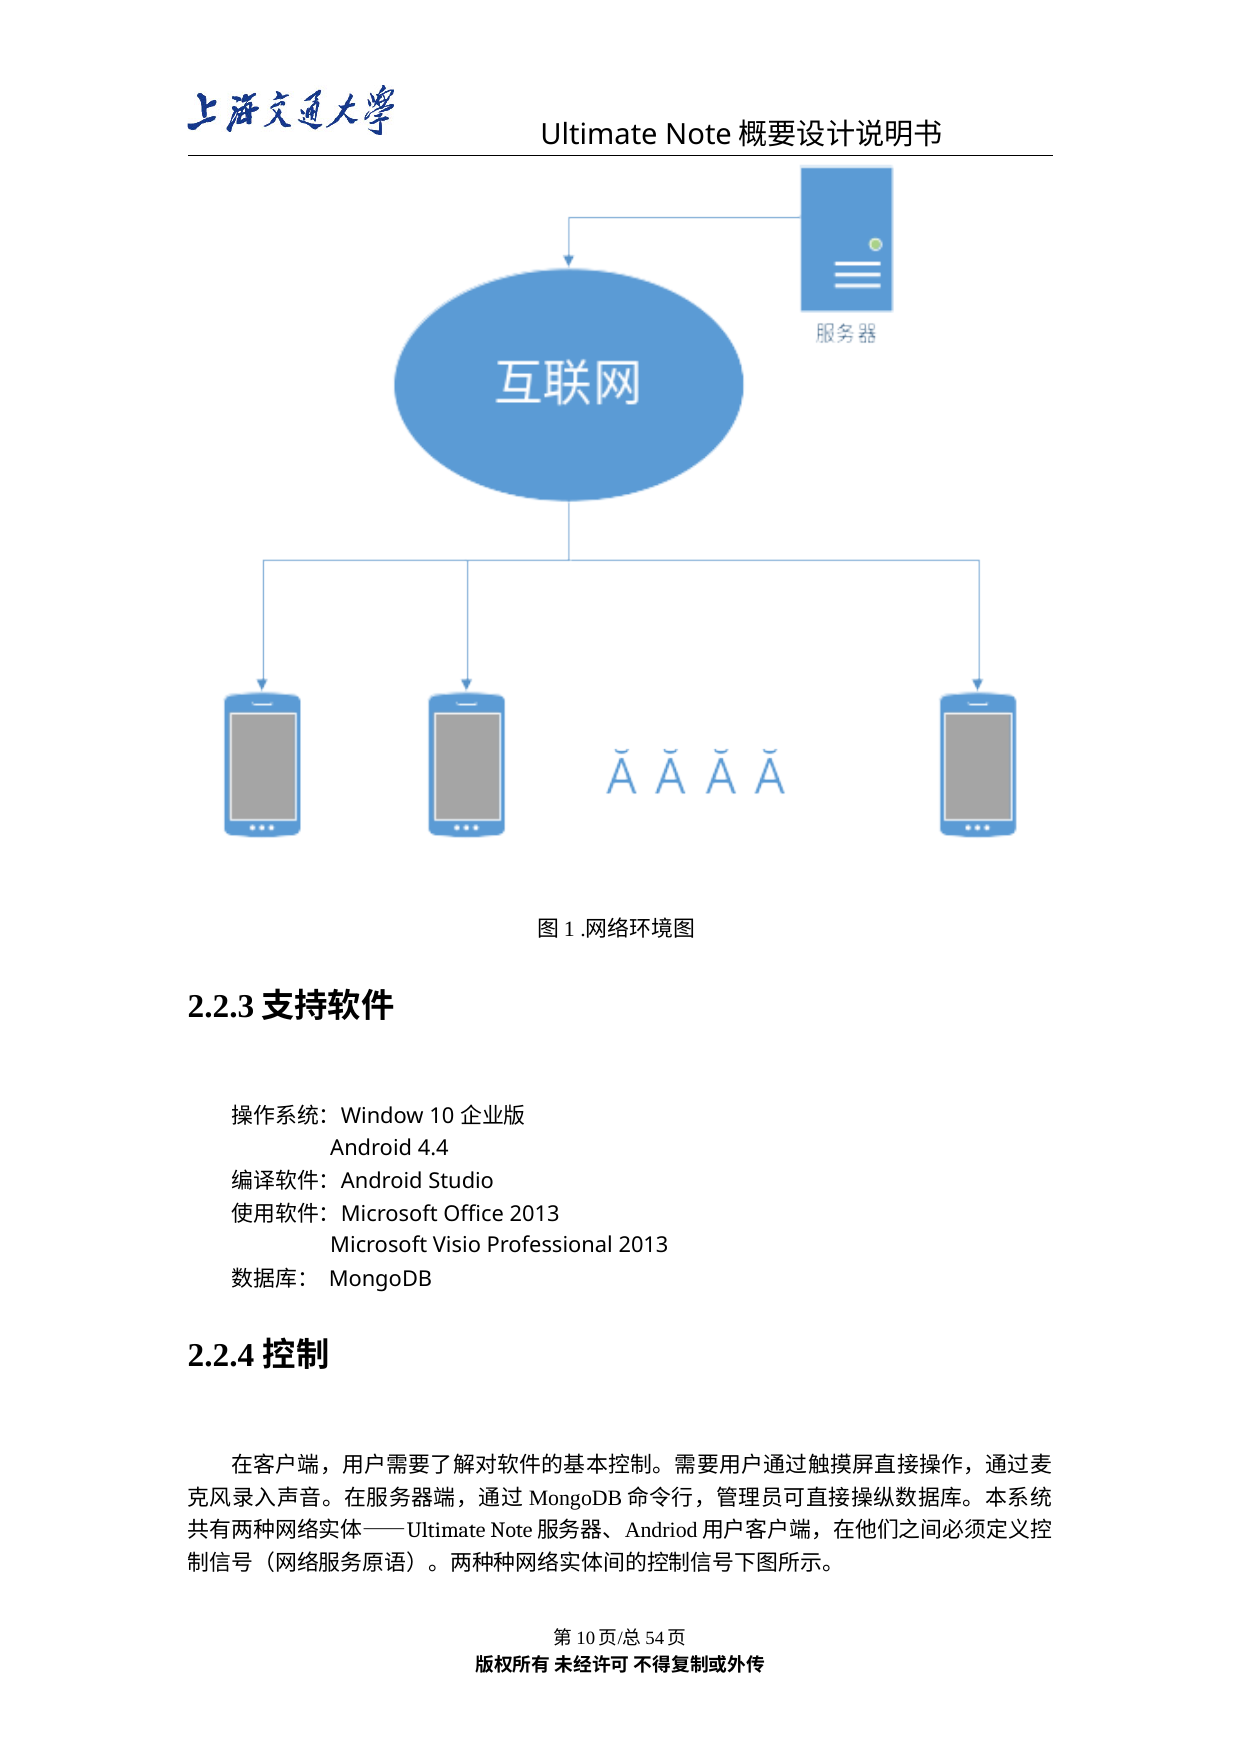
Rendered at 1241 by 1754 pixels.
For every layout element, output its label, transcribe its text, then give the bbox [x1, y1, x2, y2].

text 使用软件：Microsoft Office 2013 [187, 1195, 1053, 1228]
text 编译软件：Android Studio [187, 1163, 1053, 1195]
text 图1 .网络环境图 [187, 911, 1053, 943]
subtitle 2.2.3支持软件 [187, 971, 1053, 1036]
text 在客户端，用户需要了解对软件的基本控制。需要用户通过触摸屏直接操作，通过麦克风录入声音。在服务器端，通过MongoDB命令行，管理员可直接操纵数据库。本系统共有两种网络实体——Ultimate Note服务器、Andriod用户客户端，在他们之间必须定义控制信号（网络服务原语）。两种种网络实体间的控制信号下图所示。 [187, 1447, 1053, 1577]
text 操作系统：Window 10 企业版 [187, 1098, 1053, 1130]
text Android 4.4 [187, 1130, 1053, 1163]
text Microsoft Visio Professional 2013 [187, 1228, 1053, 1260]
subtitle 2.2.4 控制 [187, 1320, 1053, 1385]
picture [187, 85, 394, 135]
text 数据库： MongoDB [187, 1260, 1053, 1293]
